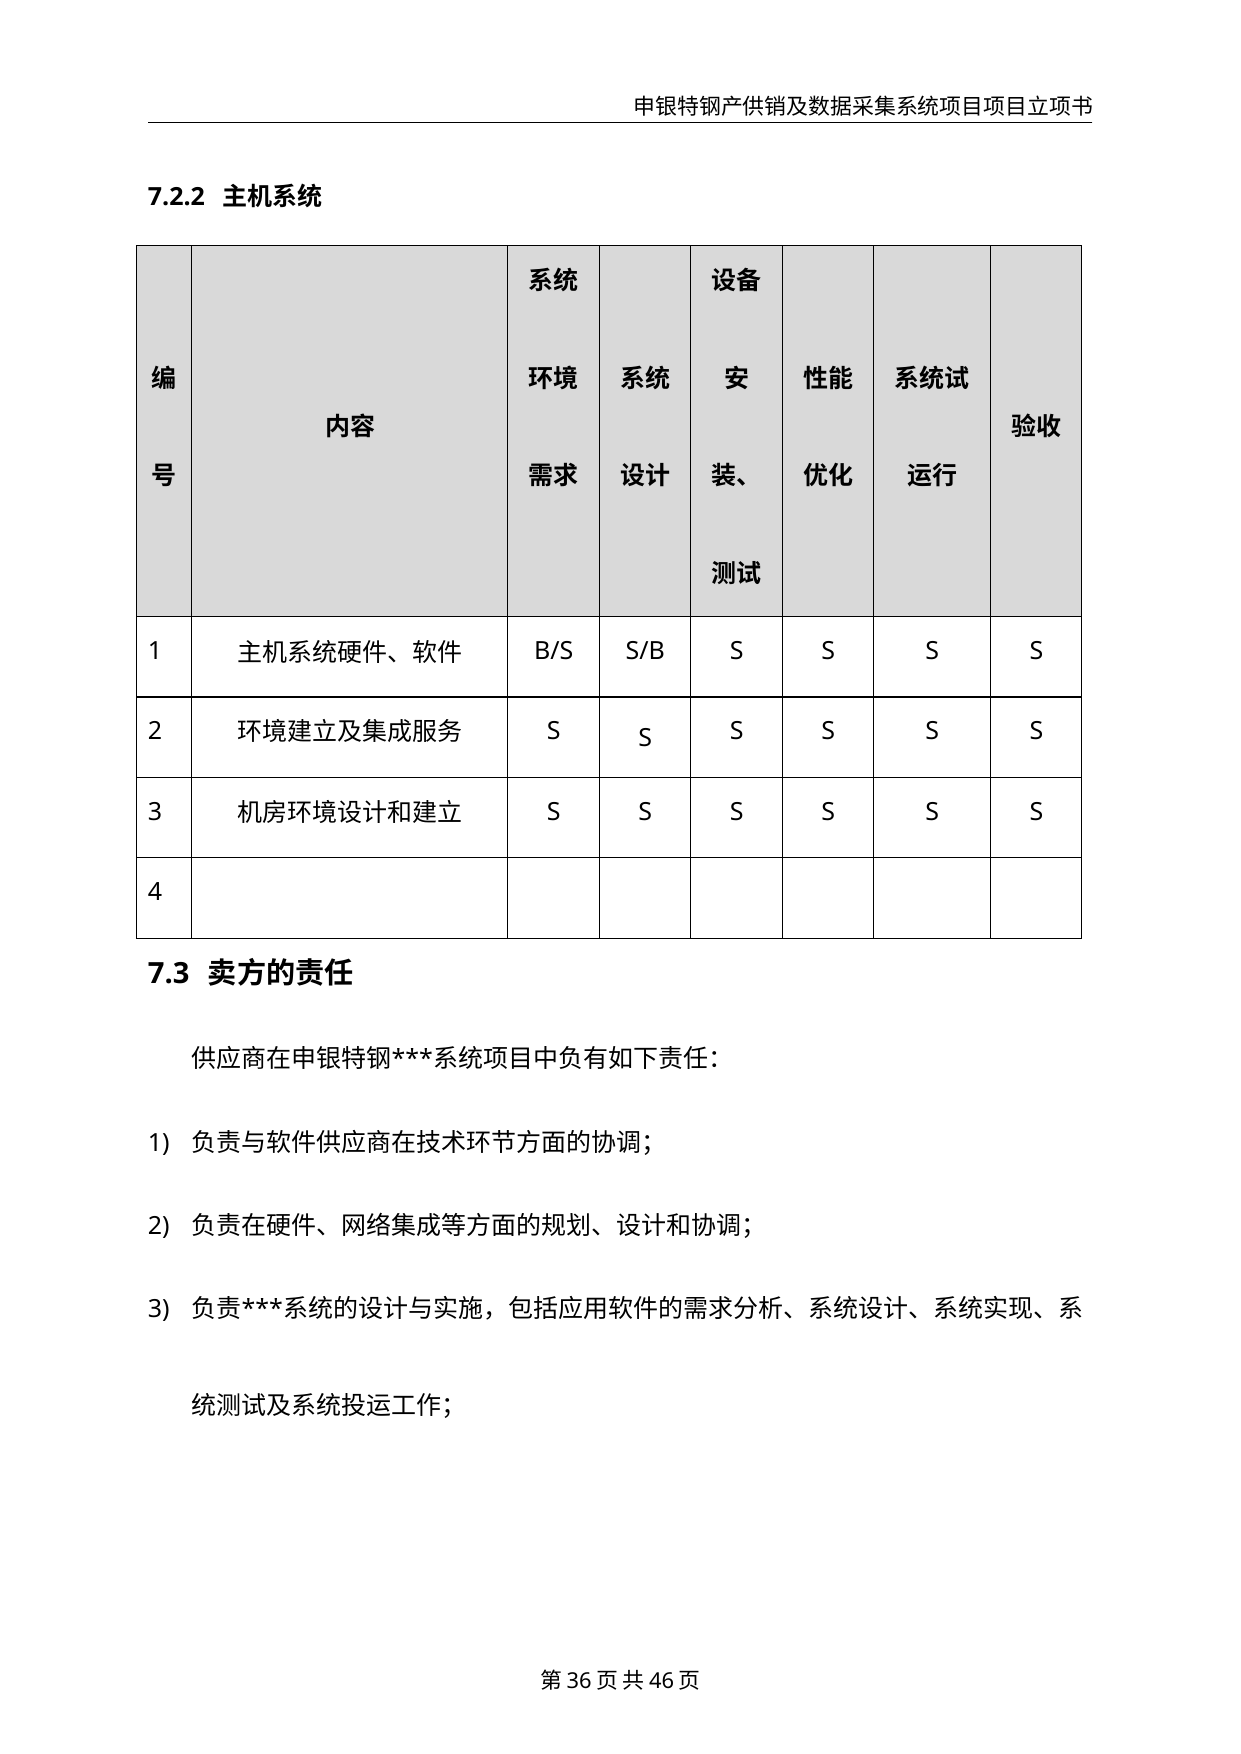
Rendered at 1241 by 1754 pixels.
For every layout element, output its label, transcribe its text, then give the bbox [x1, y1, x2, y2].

list 负责与软件供应商在技术环节方面的协调； [148, 1108, 1092, 1173]
table_cell [137, 778, 191, 857]
table_header 性能优化 [783, 246, 873, 616]
table_cell [691, 858, 782, 937]
subtitle 卖方的责任 [148, 938, 1092, 1003]
list 负责在硬件、网络集成等方面的规划、设计和协调； [148, 1191, 1092, 1256]
table_cell S [783, 617, 873, 696]
table_header 内容 [192, 246, 507, 616]
table_cell B/S [508, 617, 599, 696]
table_cell [137, 858, 191, 937]
table_cell S [874, 778, 990, 857]
table_cell S [991, 617, 1081, 696]
table_cell [137, 617, 191, 696]
table_cell S [874, 698, 990, 777]
table_cell S [783, 778, 873, 857]
table_header 系统设计 [600, 246, 690, 616]
table_header 验收 [991, 246, 1081, 616]
table_cell S [508, 778, 599, 857]
list 负责***系统的设计与实施，包括应用软件的需求分析、系统设计、系统实现、系统测试及系统投运工作； [148, 1274, 1092, 1436]
table_cell [192, 858, 507, 937]
table_cell [991, 858, 1081, 937]
table_cell S [691, 617, 782, 696]
table_cell 环境建立及集成服务 [192, 698, 507, 777]
text 供应商在申银特钢***系统项目中负有如下责任： [148, 1024, 1092, 1089]
table_cell 机房环境设计和建立 [192, 778, 507, 857]
table_cell S [783, 698, 873, 777]
table_cell S [691, 778, 782, 857]
subtitle 主机系统 [148, 162, 1092, 227]
table_cell S/B [600, 617, 690, 696]
table_cell [783, 858, 873, 937]
table_cell S [508, 698, 599, 777]
table_cell [874, 858, 990, 937]
table_header 系统环境需求 [508, 246, 599, 616]
table_cell [137, 698, 191, 777]
table_cell S [991, 698, 1081, 777]
table_header 设备安装、测试 [691, 246, 782, 616]
table_cell S [691, 698, 782, 777]
table_cell [600, 858, 690, 937]
table_cell S [600, 778, 690, 857]
table_cell S [991, 778, 1081, 857]
table_cell S [874, 617, 990, 696]
table_cell [508, 858, 599, 937]
table_header 系统试运行 [874, 246, 990, 616]
table_cell 主机系统硬件、软件 [192, 617, 507, 696]
table_cell S [600, 698, 690, 777]
table_header 编号 [137, 246, 191, 616]
